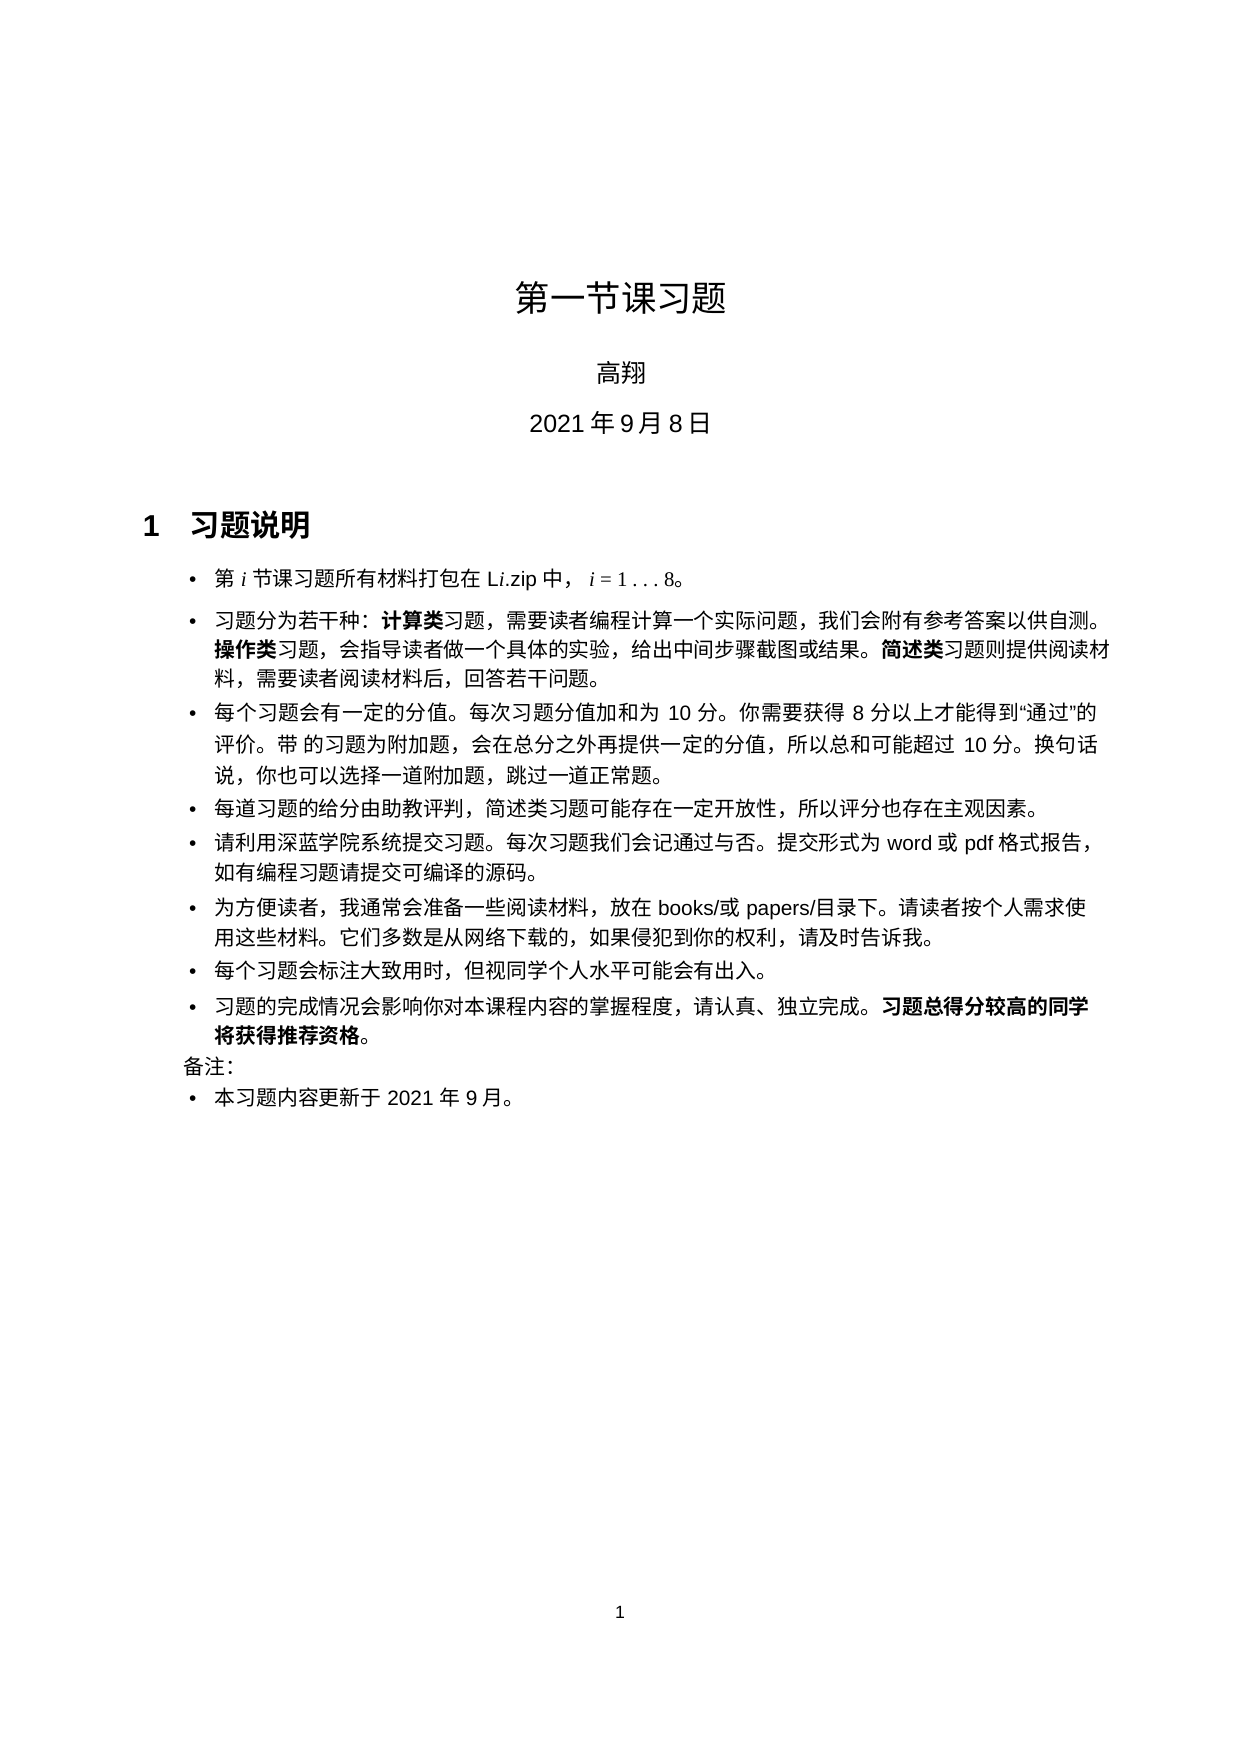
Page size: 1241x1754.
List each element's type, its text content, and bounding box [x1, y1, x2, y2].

list 习题说明 [143, 507, 1112, 544]
list 每个习题会标注大致用时，但视同学个人水平可能会有出入。 [189, 958, 1112, 984]
list 本习题内容更新于 2021 年 9 月。 [189, 1085, 1112, 1110]
list 每道习题的给分由助教评判，简述类习题可能存在一定开放性，所以评分也存在主观因素。 [189, 796, 1112, 821]
text 备注： [183, 1056, 1112, 1079]
text 2021年9月8日 [143, 408, 1099, 438]
list 每个习题会有一定的分值。每次习题分值加和为 10 分。你需要获得 8 分以上才能得到“通过”的评价。带 的习题为附加题，会在总分之外再提供一定的分值，所以总和可能超过 10 分。换句话说，你也可以选择一道附加题，跳过一道正常题。 [189, 696, 1098, 789]
text 高翔 [143, 358, 1099, 388]
text 第一节课习题 [143, 279, 1099, 319]
list 为方便读者，我通常会准备一些阅读材料，放在 books/或 papers/目录下。请读者按个人需求使用这些材料。它们多数是从网络下载的，如果侵犯到你的权利，请及时告诉我。 [189, 890, 1098, 952]
list 第 i 节课习题所有材料打包在 Li.zip 中， i = 1 . . . 8。 [189, 566, 1112, 592]
list 请利用深蓝学院系统提交习题。每次习题我们会记通过与否。提交形式为 word 或 pdf 格式报告，如有编程习题请提交可编译的源码。 [189, 826, 1112, 887]
text 1 [143, 1602, 1097, 1622]
list 习题的完成情况会影响你对本课程内容的掌握程度，请认真、独立完成。习题总得分较高的同学将获得推荐资格。 [189, 991, 1098, 1049]
list 习题分为若干种：计算类习题，需要读者编程计算一个实际问题，我们会附有参考答案以供自测。操作类习题，会指导读者做一个具体的实验，给出中间步骤截图或结果。简述类习题则提供阅读材料，需要读者阅读材料后，回答若干问题。 [189, 605, 1110, 692]
